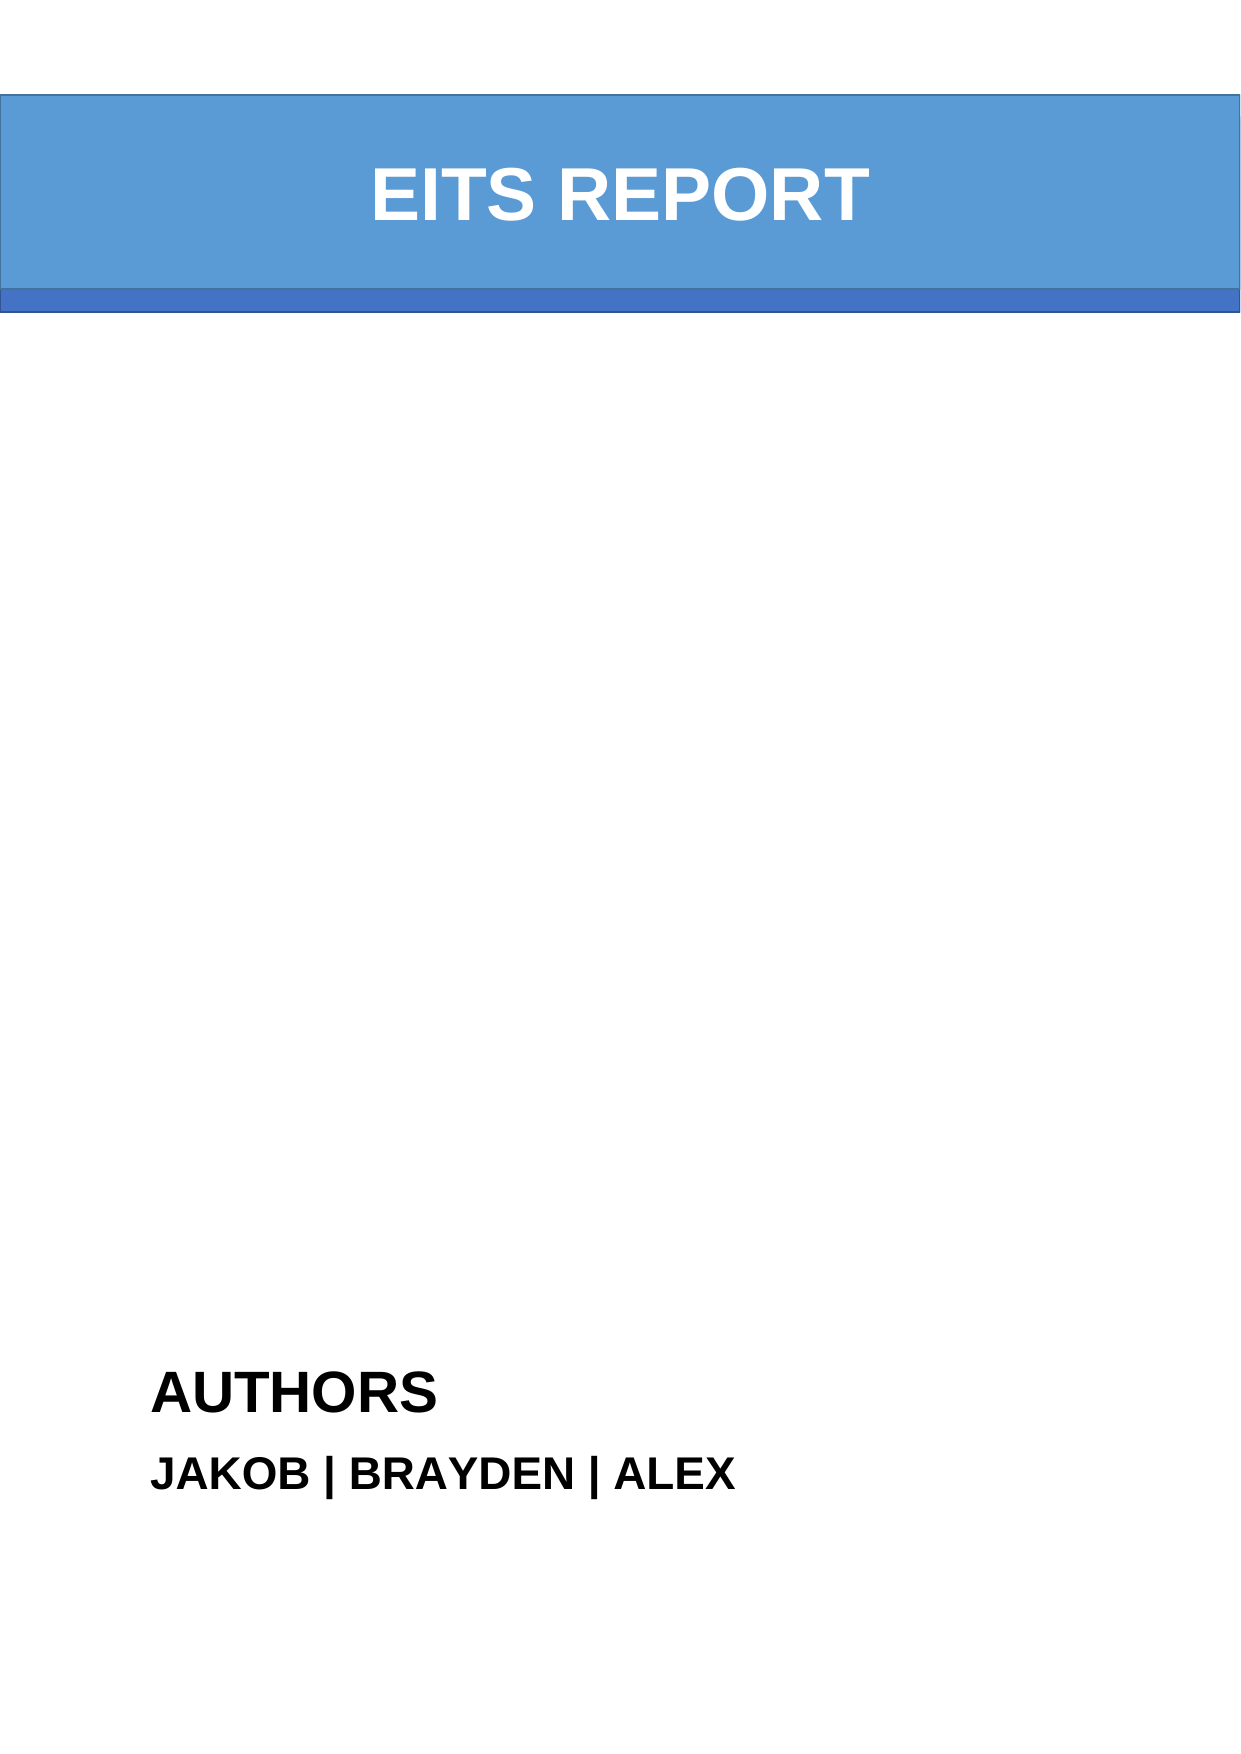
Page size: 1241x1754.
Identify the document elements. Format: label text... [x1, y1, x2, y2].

text AUTHORS [150, 1358, 1090, 1425]
text EITS REPORT [150, 150, 1090, 236]
text JAKOB | BRAYDEN | ALEX [150, 1447, 1090, 1499]
